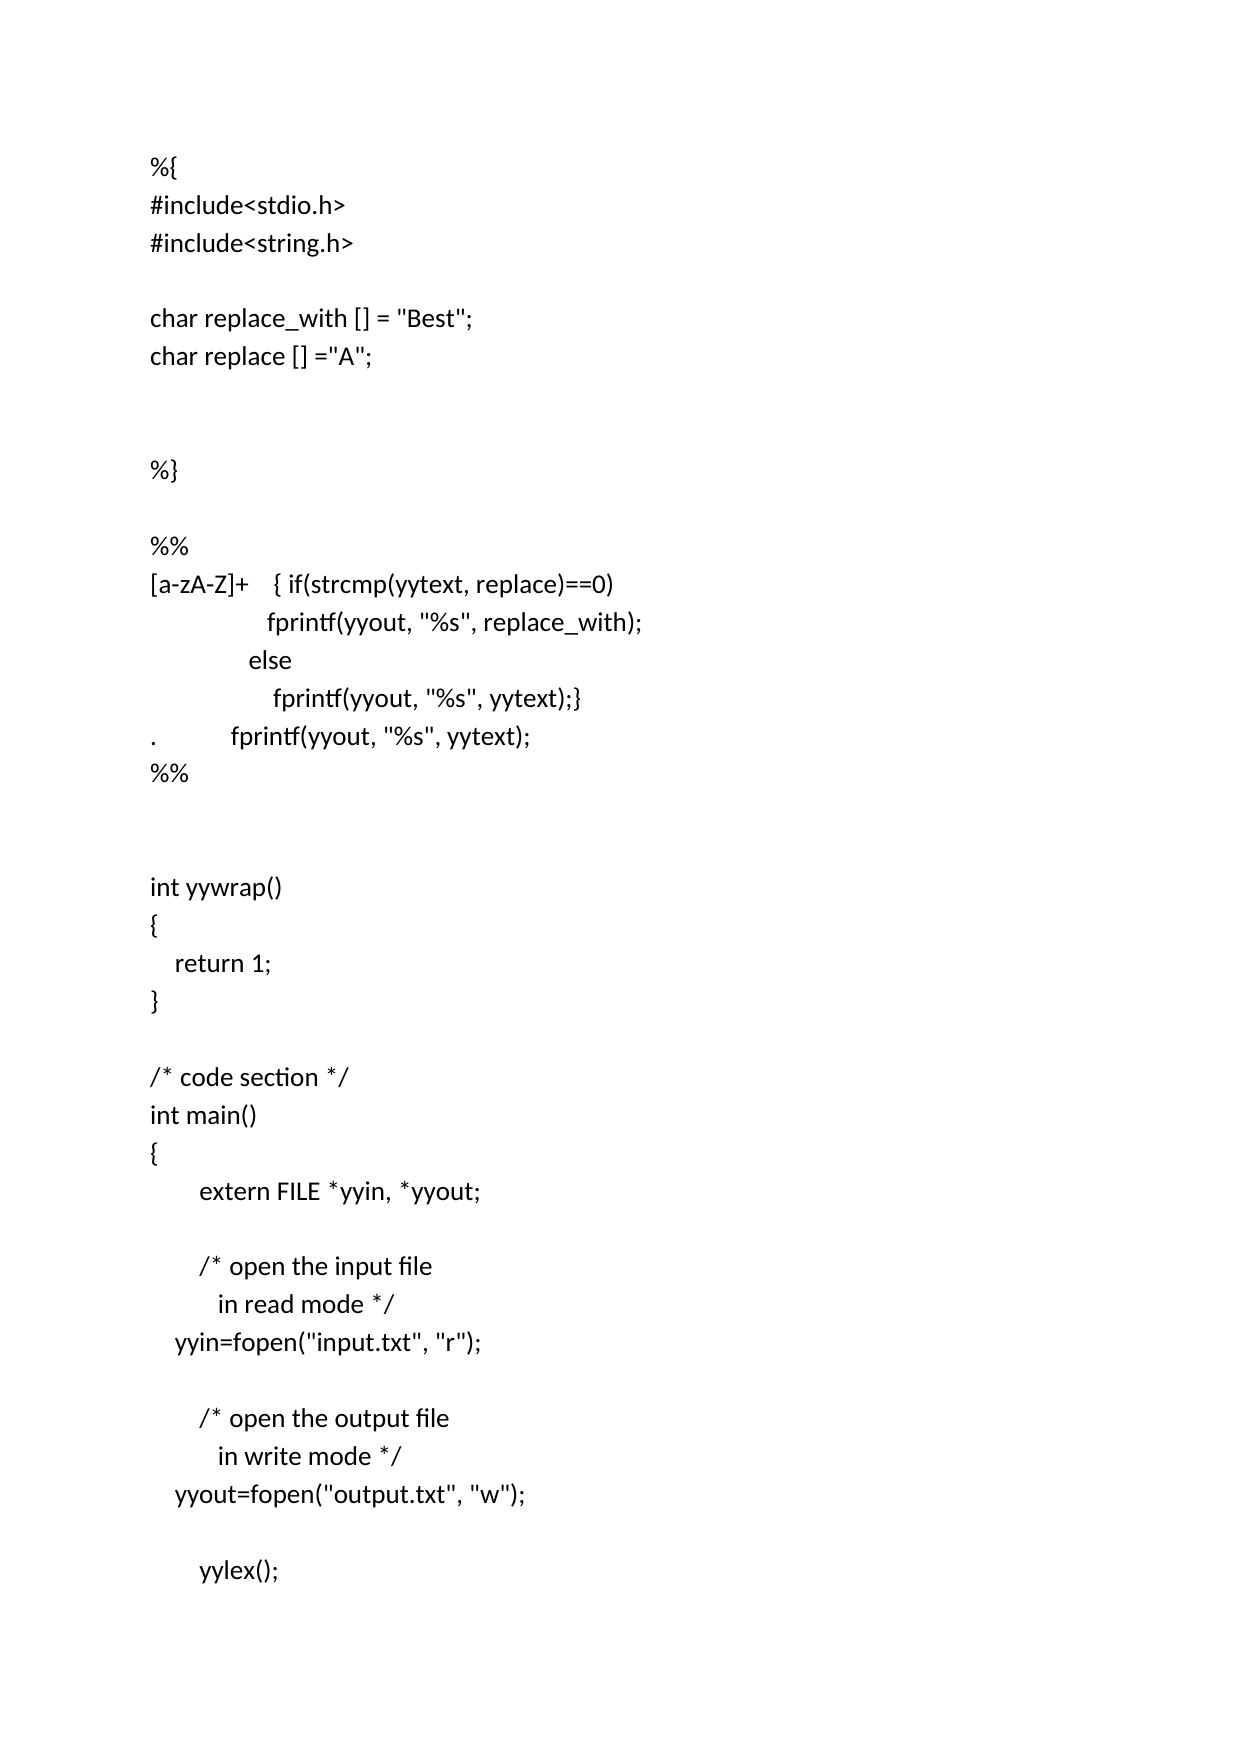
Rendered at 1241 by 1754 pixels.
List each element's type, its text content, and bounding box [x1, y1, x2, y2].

text in write mode */ [150, 1439, 1090, 1472]
text { [150, 1136, 1090, 1169]
text fprintf(yyout, "%s", yytext);} [150, 681, 1090, 714]
text { [150, 908, 1090, 941]
text yyout=fopen("output.txt", "w"); [150, 1477, 1090, 1510]
text char replace_with [] = "Best"; [150, 302, 1090, 335]
text else [150, 643, 1090, 676]
text %{ [150, 150, 1090, 183]
text /* open the input file [150, 1249, 1090, 1283]
text /* open the output file [150, 1401, 1090, 1434]
text fprintf(yyout, "%s", replace_with); [150, 605, 1090, 638]
text [a-zA-Z]+ { if(strcmp(yytext, replace)==0) [150, 567, 1090, 600]
text } [150, 984, 1090, 1017]
text . fprintf(yyout, "%s", yytext); [150, 719, 1090, 752]
text yylex(); [150, 1553, 1090, 1586]
text %% [150, 757, 1090, 790]
text extern FILE *yyin, *yyout; [150, 1174, 1090, 1207]
text int main() [150, 1098, 1090, 1131]
text return 1; [150, 946, 1090, 979]
text yyin=fopen("input.txt", "r"); [150, 1325, 1090, 1358]
text int yywrap() [150, 870, 1090, 903]
text %% [150, 529, 1090, 562]
text /* code section */ [150, 1060, 1090, 1093]
text in read mode */ [150, 1287, 1090, 1321]
text %} [150, 453, 1090, 486]
text #include<string.h> [150, 226, 1090, 259]
text char replace [] ="A"; [150, 339, 1090, 373]
text #include<stdio.h> [150, 188, 1090, 221]
